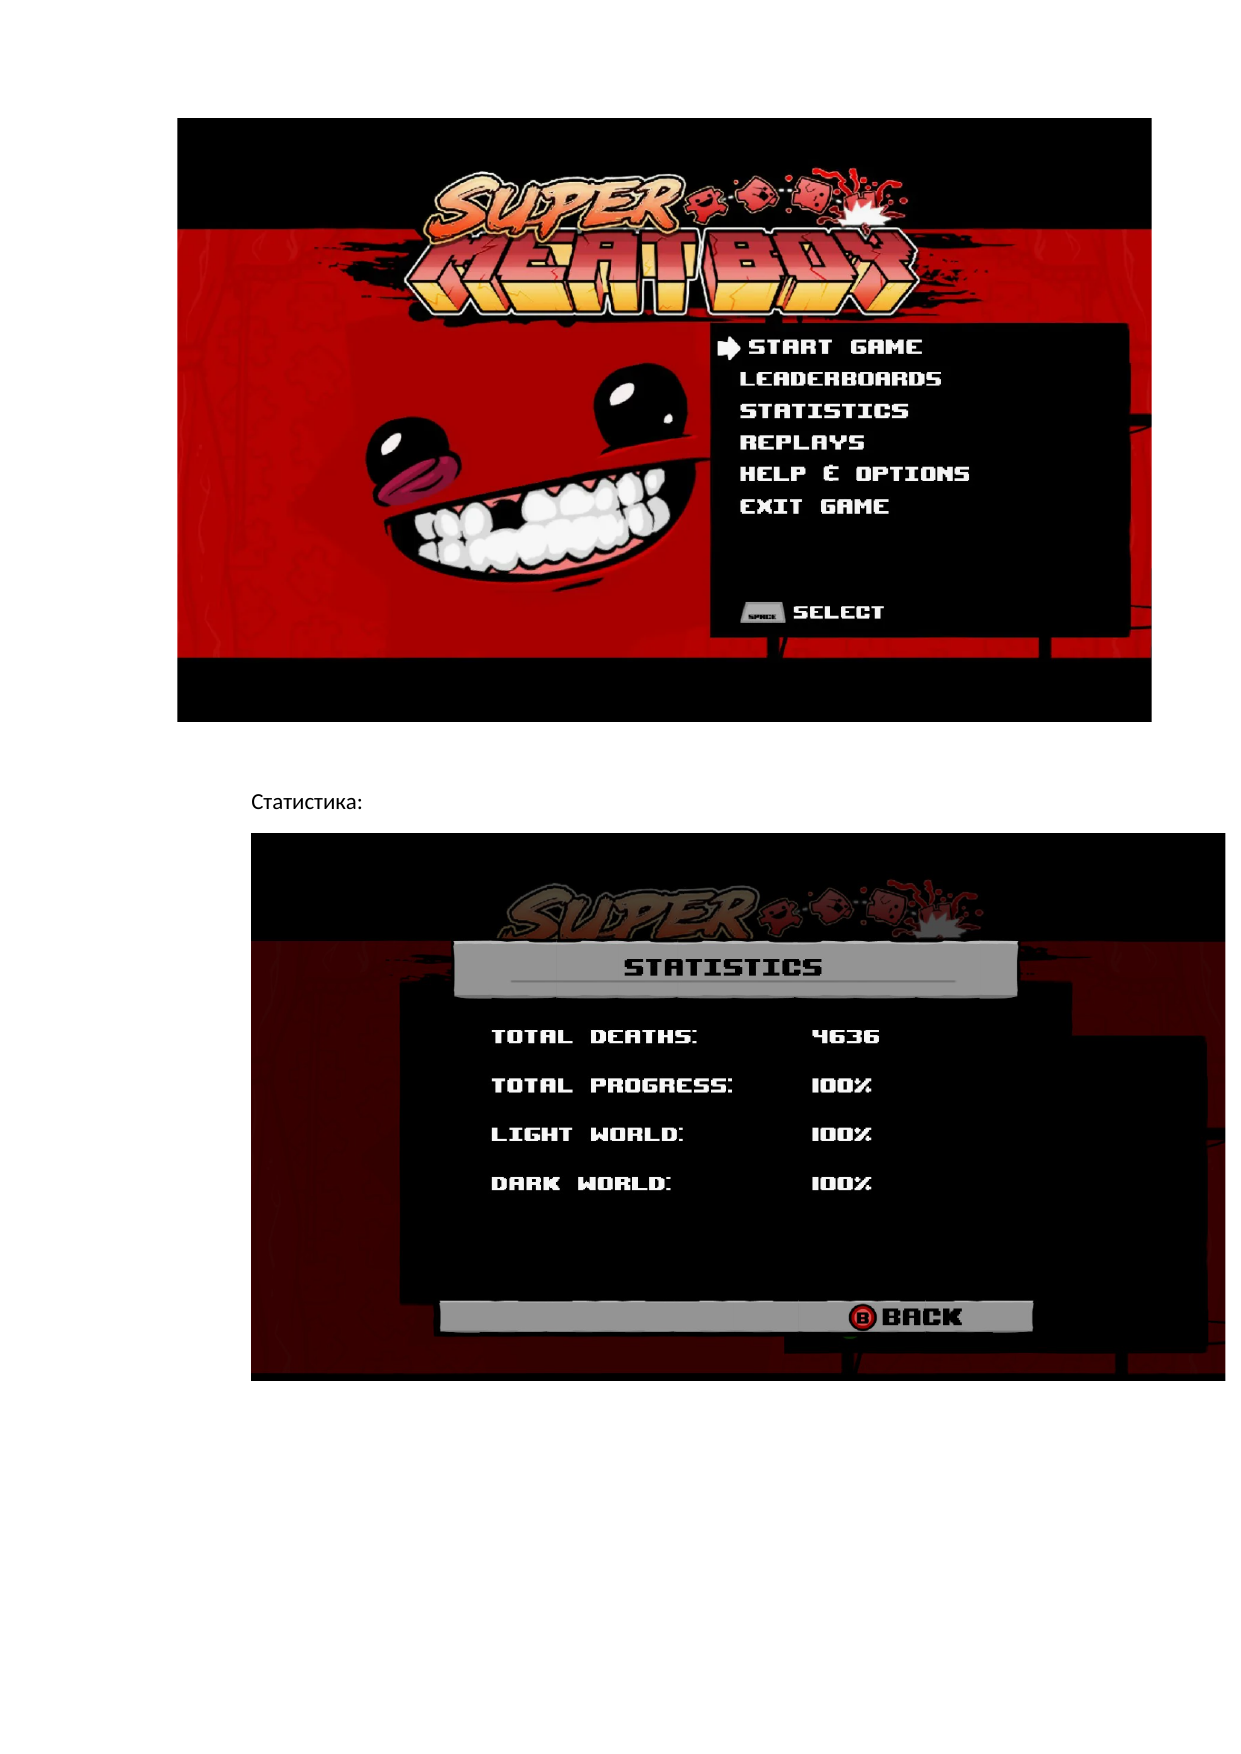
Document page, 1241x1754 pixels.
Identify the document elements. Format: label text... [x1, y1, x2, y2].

picture [251, 833, 1226, 1381]
picture [177, 118, 1152, 722]
text Статистика: [177, 787, 1152, 815]
